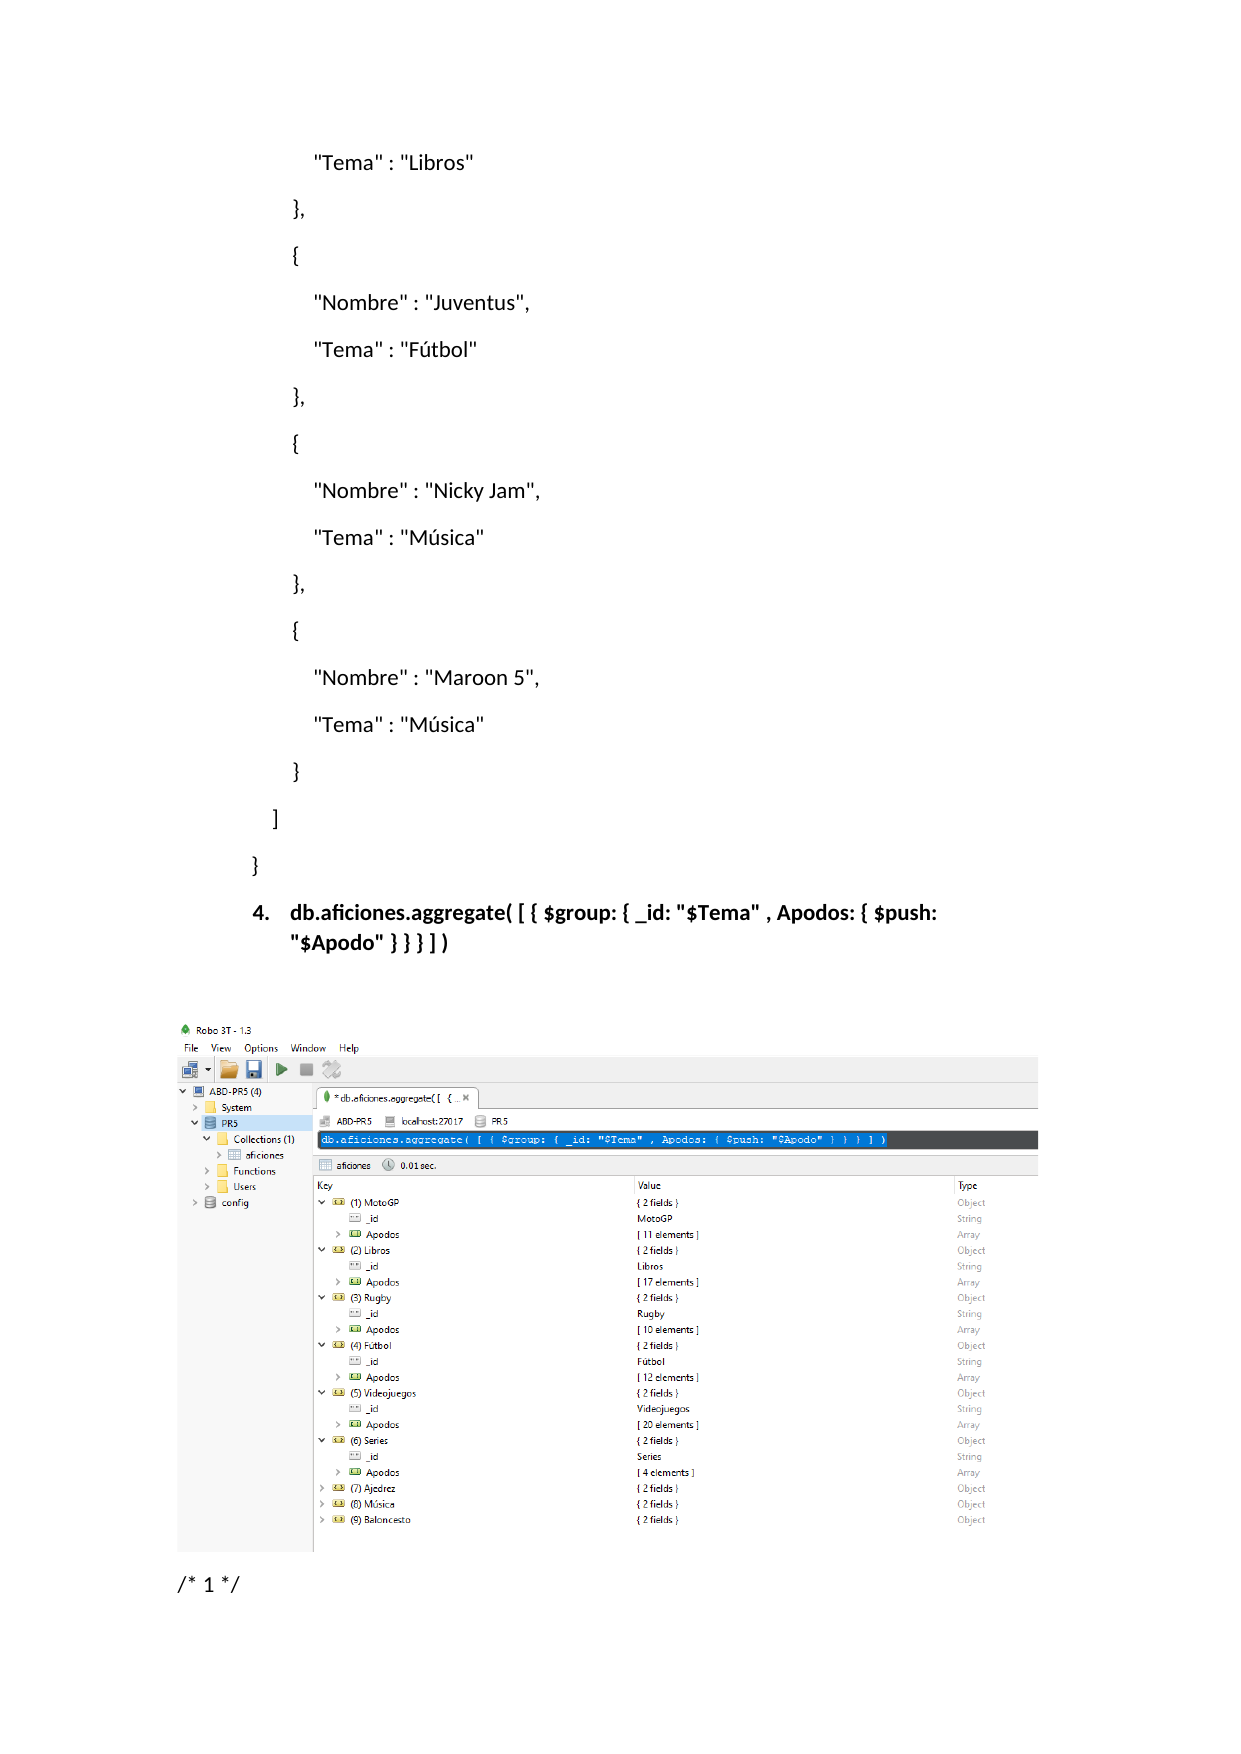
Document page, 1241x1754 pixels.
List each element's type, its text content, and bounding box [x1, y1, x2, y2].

text "Tema" : "Libros" [251, 148, 1063, 176]
text { [251, 241, 1063, 269]
text "Tema" : "Música" [251, 523, 1063, 551]
text { [251, 429, 1063, 457]
text "Nombre" : "Nicky Jam", [251, 476, 1063, 504]
text } [251, 851, 1063, 879]
text /* 1 */ [177, 1570, 1063, 1598]
text "Nombre" : "Juventus", [251, 288, 1063, 316]
text }, [251, 194, 1063, 222]
text } [251, 757, 1063, 785]
text }, [251, 569, 1063, 597]
picture [177, 1021, 1039, 1552]
text { [251, 616, 1063, 644]
text ] [251, 804, 1063, 832]
text }, [251, 382, 1063, 410]
text "Tema" : "Música" [251, 710, 1063, 738]
text "Nombre" : "Maroon 5", [251, 663, 1063, 691]
text "Tema" : "Fútbol" [251, 335, 1063, 363]
list db.aficiones.aggregate( [ { $group: { _id: "$Tema" , Apodos: { $push: "$Apodo" } } } ] ) [252, 898, 1063, 956]
